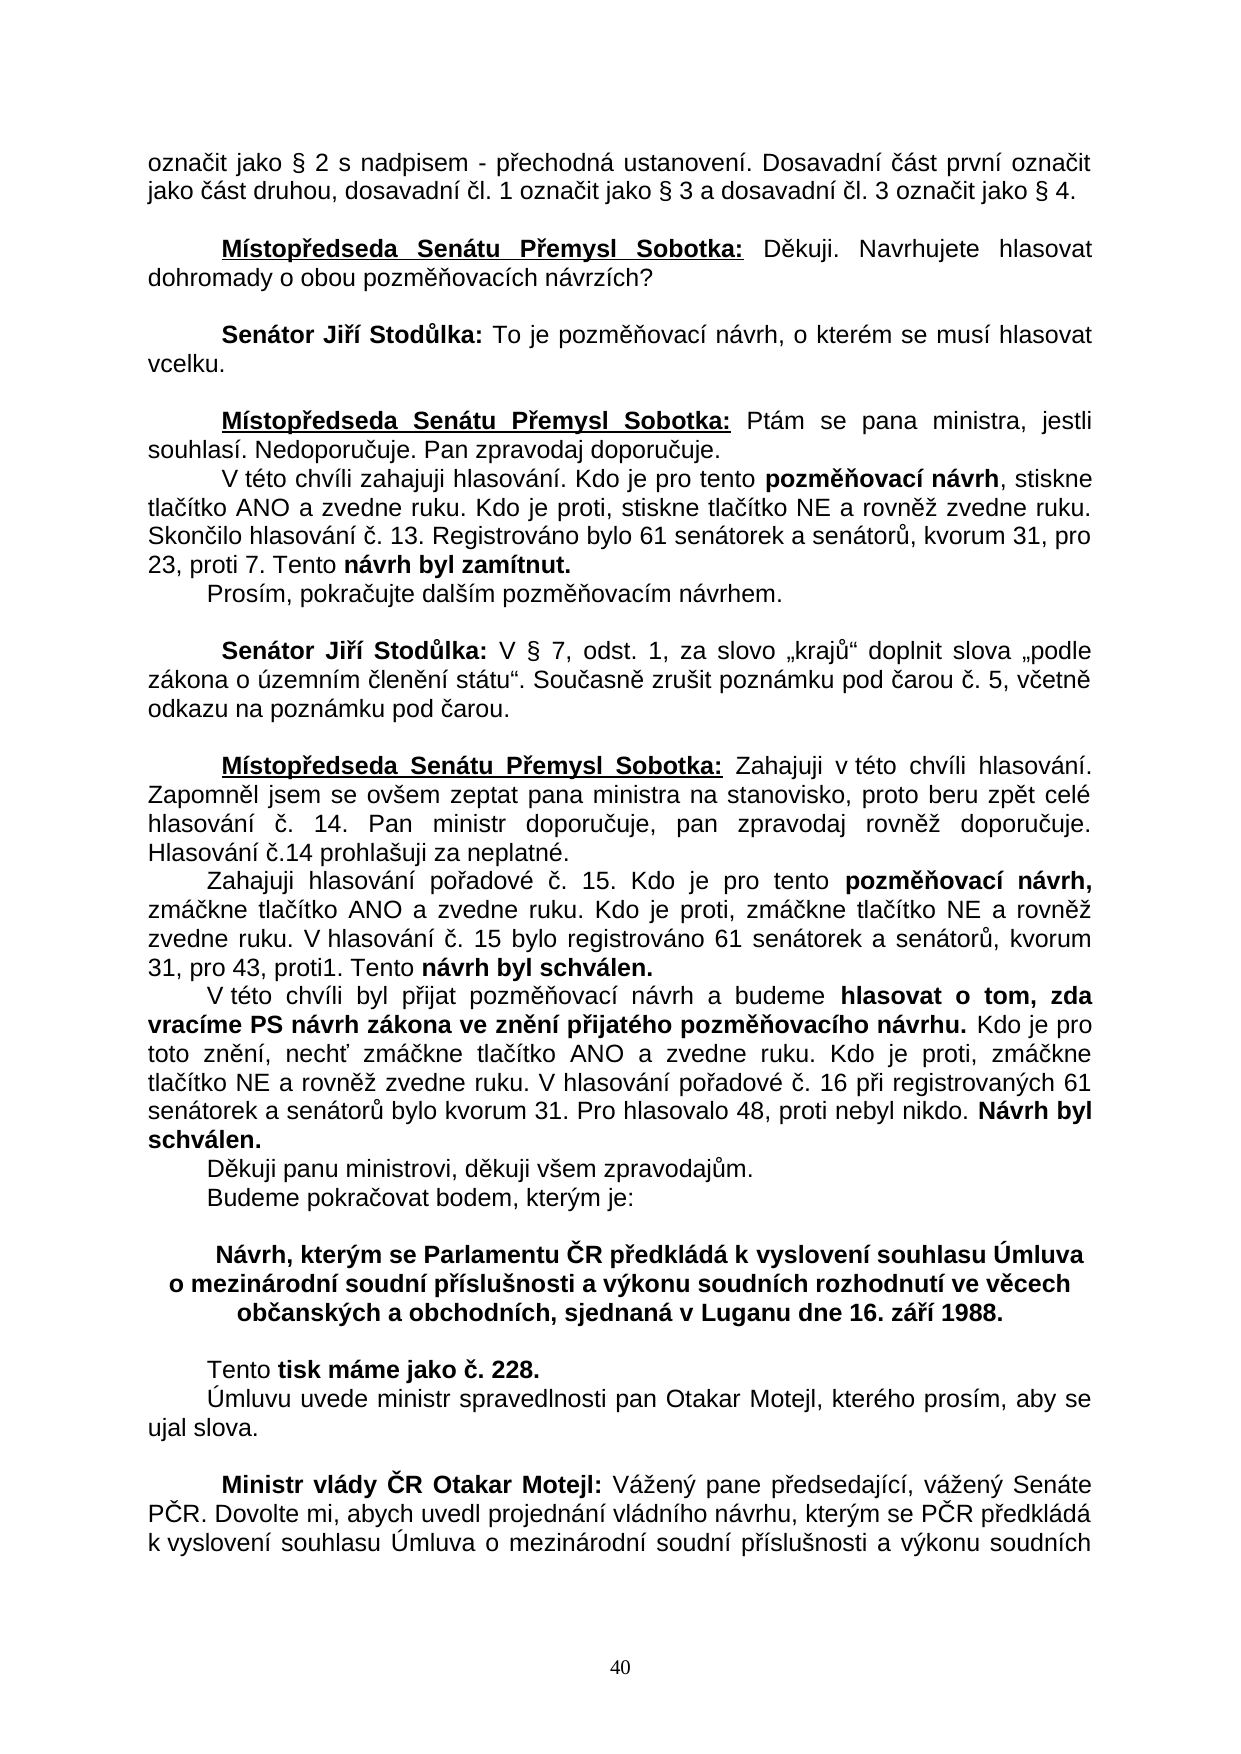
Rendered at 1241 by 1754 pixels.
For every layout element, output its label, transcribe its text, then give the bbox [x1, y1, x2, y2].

text V této chvíli zahajuji hlasování. Kdo je pro tento pozměňovací návrh, stiskne tlačítko ANO a zvedne ruku. Kdo je proti, stiskne tlačítko NE a rovněž zvedne ruku. Skončilo hlasování č. 13. Registrováno bylo 61 senátorek a senátorů, kvorum 31, pro 23, proti 7. Tento návrh byl zamítnut. [148, 464, 1093, 579]
text Místopředseda Senátu Přemysl Sobotka: Zahajuji v této chvíli hlasování. Zapomněl jsem se ovšem zeptat pana ministra na stanovisko, proto beru zpět celé hlasování č. 14. Pan ministr doporučuje, pan zpravodaj rovněž doporučuje. Hlasování č.14 prohlašuji za neplatné. [148, 751, 1093, 866]
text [148, 1470, 1093, 1556]
text Děkuji panu ministrovi, děkuji všem zpravodajům. [148, 1154, 1093, 1183]
text Senátor Jiří Stodůlka: V § 7, odst. 1, za slovo „krajů“ doplnit slova „podle zákona o územním členění státu“. Současně zrušit poznámku pod čarou č. 5, včetně odkazu na poznámku pod čarou. [148, 636, 1093, 723]
text Prosím, pokračujte dalším pozměňovacím návrhem. [148, 579, 1093, 608]
text Tento tisk máme jako č. 228. [148, 1355, 1093, 1384]
text Zahajuji hlasování pořadové č. 15. Kdo je pro tento pozměňovací návrh, zmáčkne tlačítko ANO a zvedne ruku. Kdo je proti, zmáčkne tlačítko NE a rovněž zvedne ruku. V hlasování č. 15 bylo registrováno 61 senátorek a senátorů, kvorum 31, pro 43, proti1. Tento návrh byl schválen. [148, 866, 1093, 981]
text Úmluvu uvede ministr spravedlnosti pan Otakar Motejl, kterého prosím, aby se ujal slova. [148, 1384, 1093, 1441]
text V této chvíli byl přijat pozměňovací návrh a budeme hlasovat o tom, zda vracíme PS návrh zákona ve znění přijatého pozměňovacího návrhu. Kdo je pro toto znění, nechť zmáčkne tlačítko ANO a zvedne ruku. Kdo je proti, zmáčkne tlačítko NE a rovněž zvedne ruku. V hlasování pořadové č. 16 při registrovaných 61 senátorek a senátorů bylo kvorum 31. Pro hlasovalo 48, proti nebyl nikdo. Návrh byl schválen. [148, 981, 1093, 1154]
text Senátor Jiří Stodůlka: To je pozměňovací návrh, o kterém se musí hlasovat vcelku. [148, 320, 1093, 378]
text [148, 148, 1093, 205]
text Budeme pokračovat bodem, kterým je: [148, 1183, 1093, 1211]
text Místopředseda Senátu Přemysl Sobotka: Děkuji. Navrhujete hlasovat dohromady o obou pozměňovacích návrzích? [148, 234, 1093, 291]
text <A NAME='st228'></A>Návrh, kterým se Parlamentu ČR předkládá k vyslovení souhlasu Úmluva o mezinárodní soudní příslušnosti a výkonu soudních rozhodnutí ve věcech občanských a obchodních, sjednaná v Luganu dne 16. září 1988. [148, 1240, 1093, 1326]
text Místopředseda Senátu Přemysl Sobotka: Ptám se pana ministra, jestli souhlasí. Nedoporučuje. Pan zpravodaj doporučuje. [148, 406, 1093, 464]
